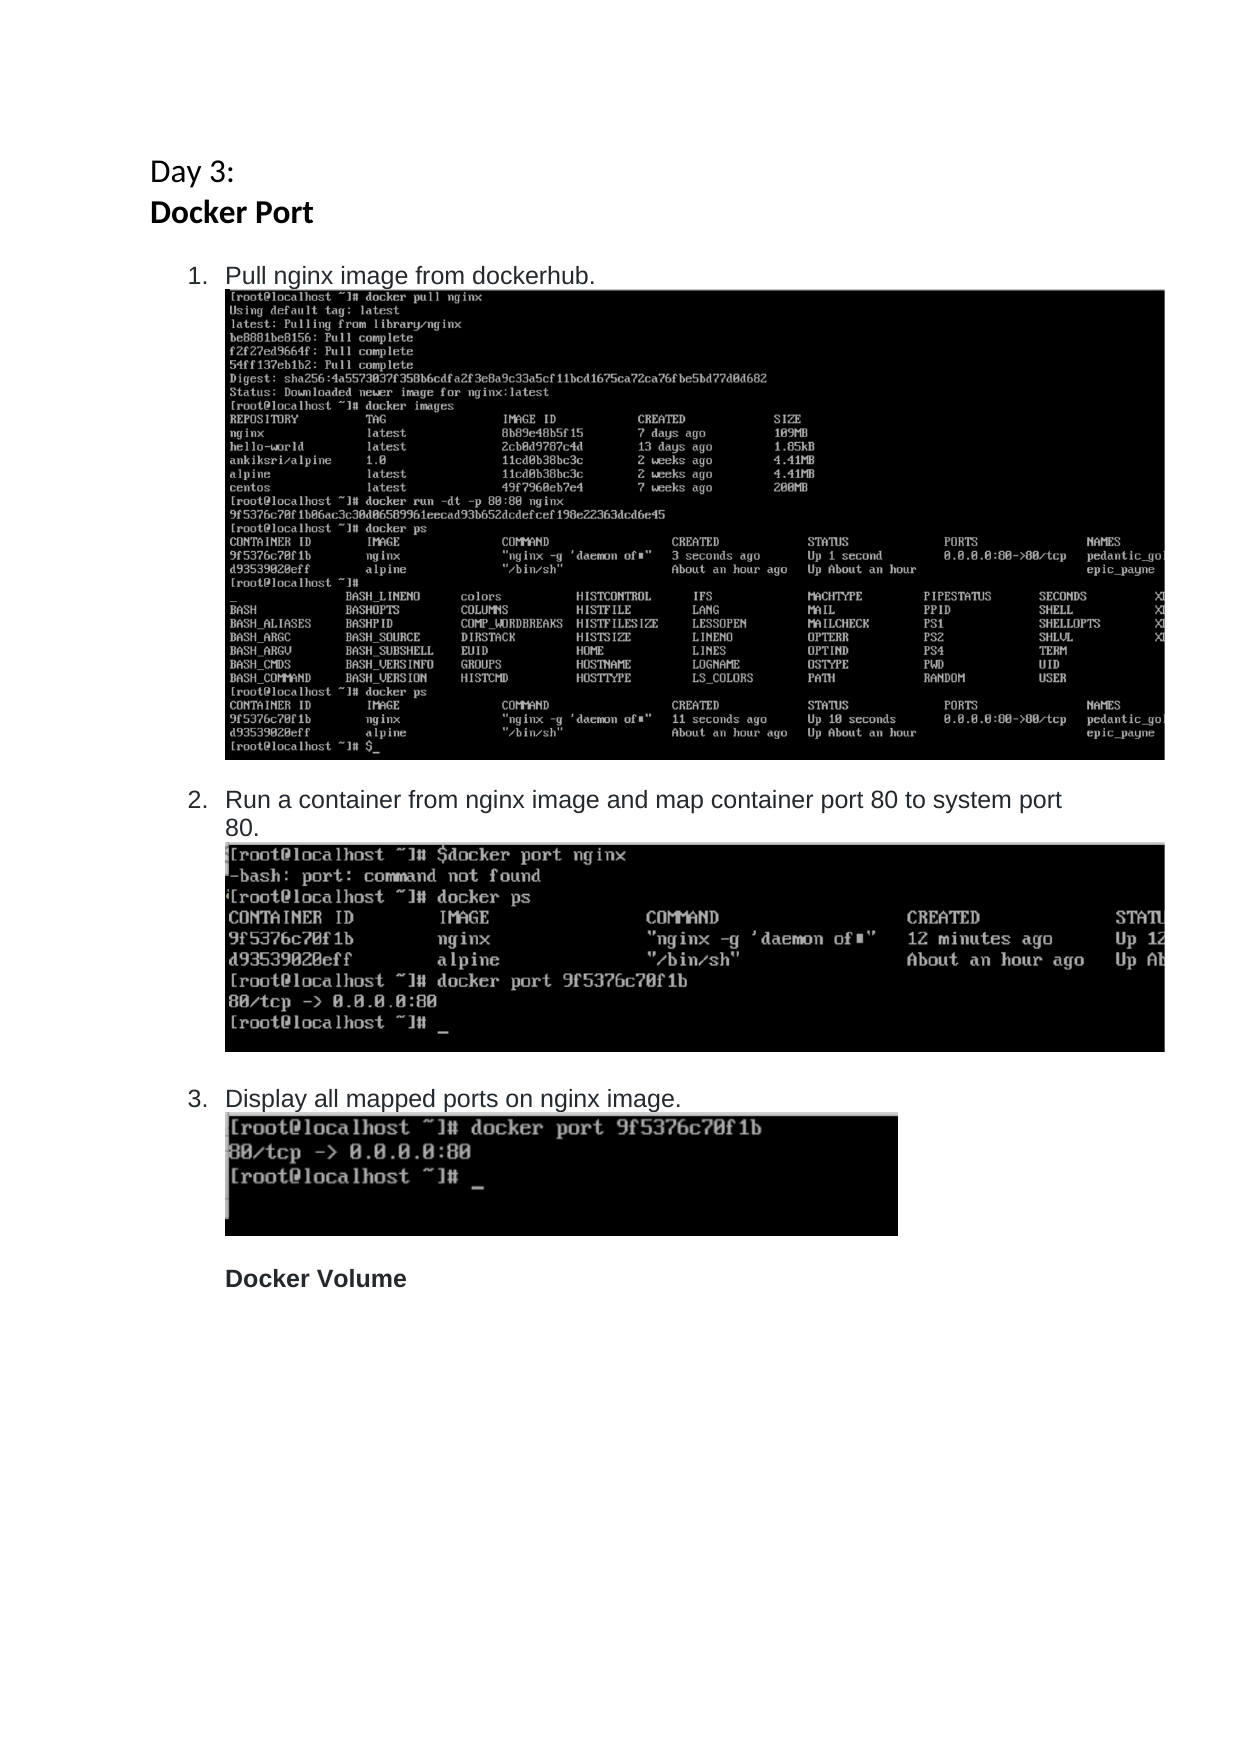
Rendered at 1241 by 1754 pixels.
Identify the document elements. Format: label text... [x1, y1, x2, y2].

text Day 3: [150, 150, 1090, 191]
picture [225, 289, 1165, 760]
text Docker Port [150, 191, 1090, 231]
picture [225, 842, 1165, 1052]
picture [225, 1112, 898, 1236]
